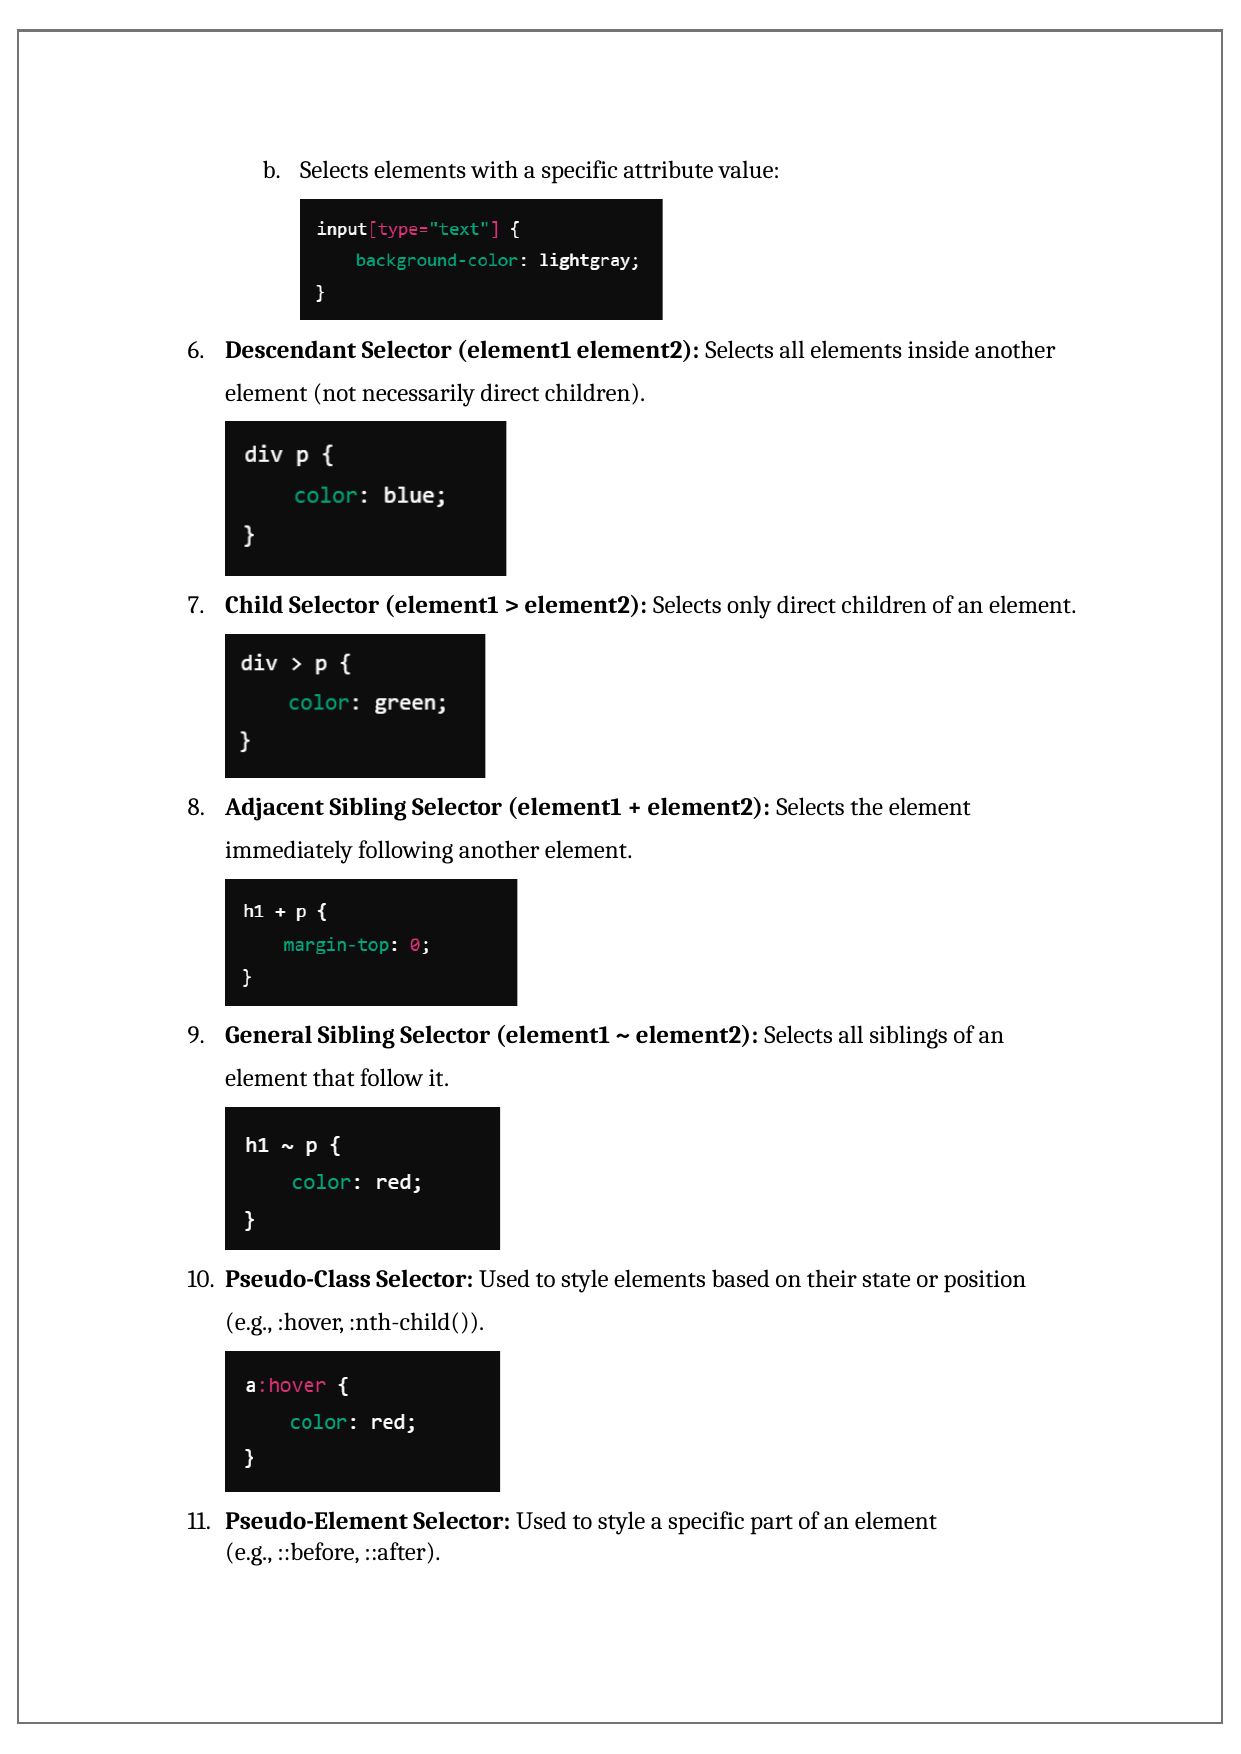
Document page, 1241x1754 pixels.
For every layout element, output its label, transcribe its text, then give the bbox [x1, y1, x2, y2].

picture [225, 1107, 501, 1250]
list Adjacent Sibling Selector (element1 + element2): Selects the element immediately following another element. [187, 793, 1090, 865]
list Pseudo-Element Selector: Used to style a specific part of an element (e.g., ::before, ::after). [187, 1507, 1090, 1567]
picture [225, 879, 518, 1006]
picture [225, 1351, 501, 1492]
list Descendant Selector (element1 element2): Selects all elements inside another element (not necessarily direct children). [187, 336, 1090, 407]
picture [300, 199, 663, 320]
list Pseudo-Class Selector: Used to style elements based on their state or position (e.g., :hover, :nth-child()). [187, 1265, 1090, 1337]
list Child Selector (element1 > element2): Selects only direct children of an element. [187, 591, 1090, 620]
picture [225, 634, 486, 778]
picture [225, 421, 507, 576]
list General Sibling Selector (element1 ~ element2): Selects all siblings of an element that follow it. [187, 1021, 1090, 1093]
list Selects elements with a specific attribute value: [262, 156, 1090, 185]
